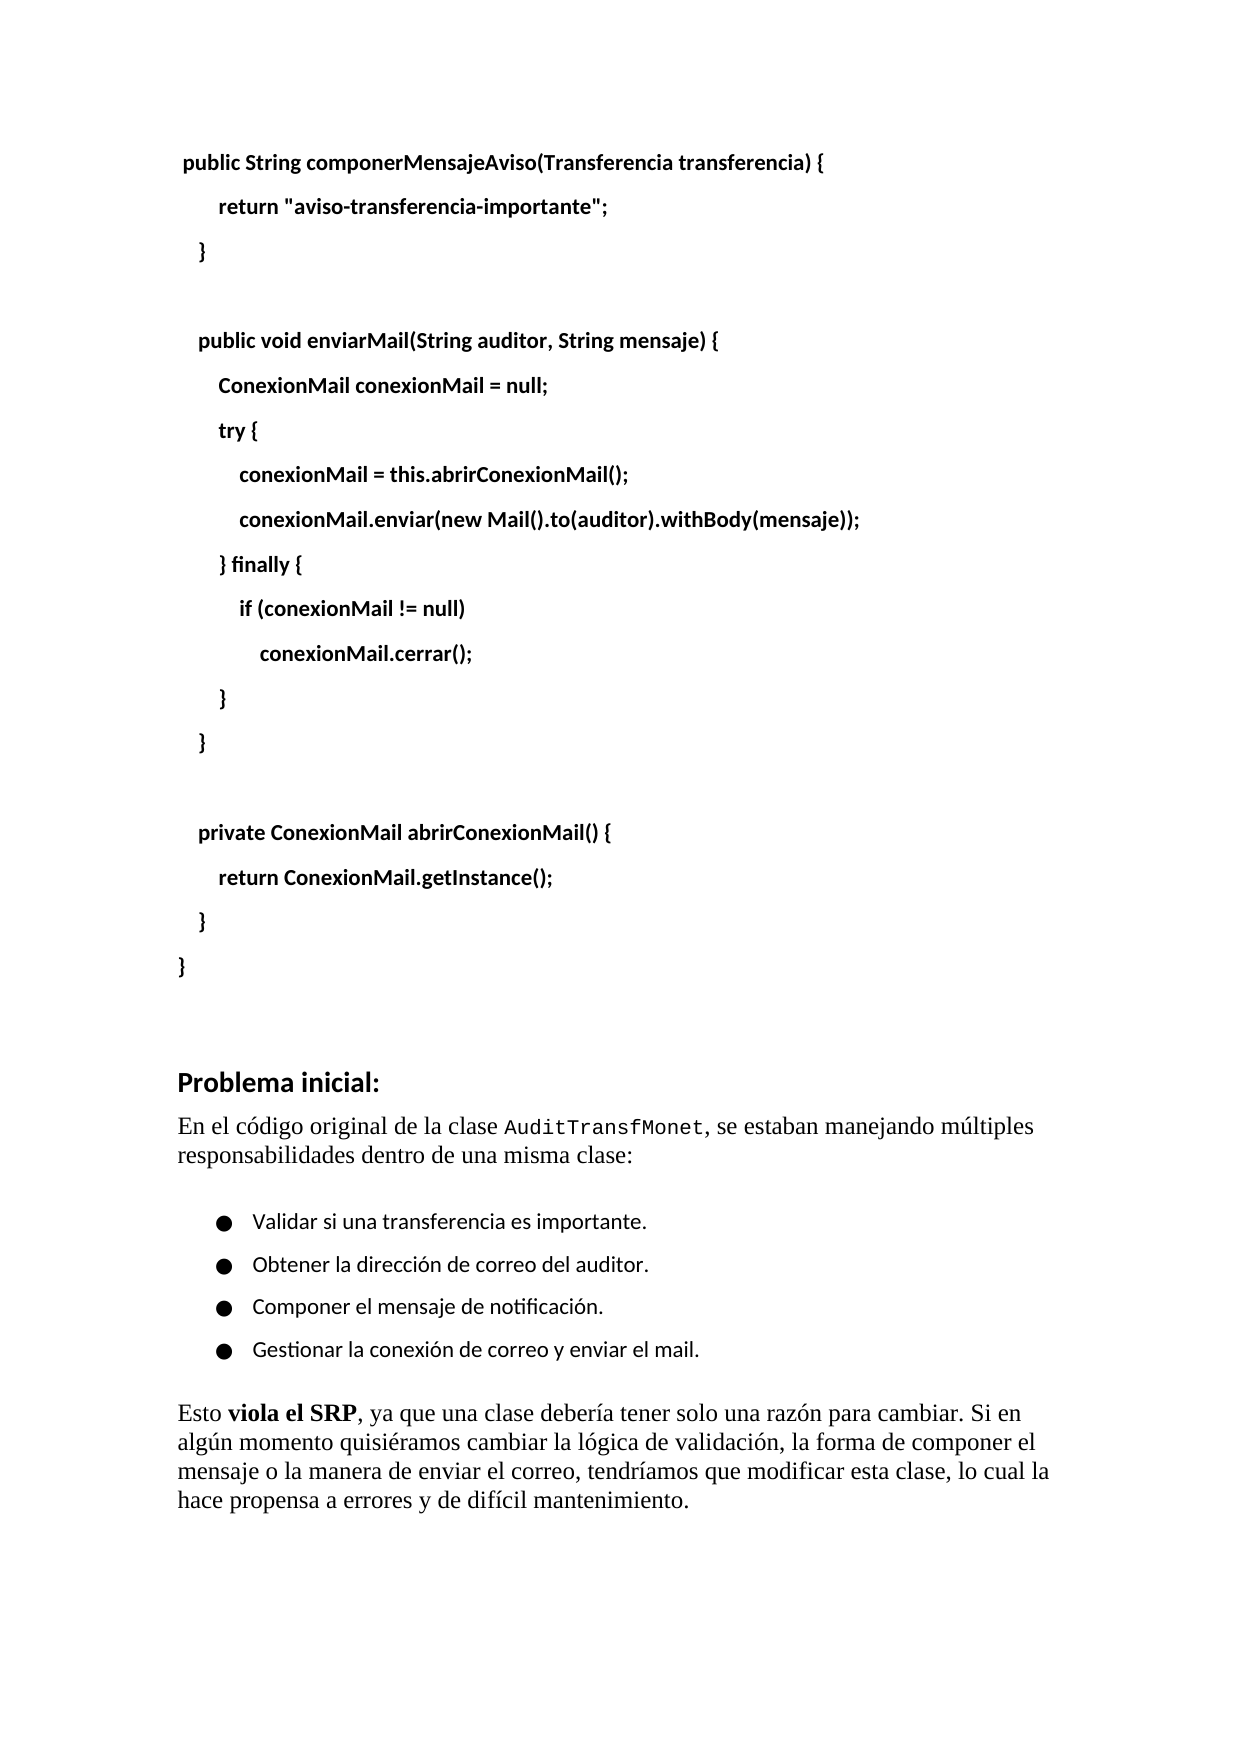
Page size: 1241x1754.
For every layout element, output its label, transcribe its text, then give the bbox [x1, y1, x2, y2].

subtitle Problema inicial: [177, 1064, 1063, 1100]
list Validar si una transferencia es importante. [215, 1198, 1063, 1241]
text conexionMail.cerrar(); [177, 639, 1063, 667]
text } [177, 237, 1063, 265]
text try { [177, 416, 1063, 444]
text if (conexionMail != null) [177, 594, 1063, 622]
text public String componerMensajeAviso(Transferencia transferencia) { [177, 148, 1063, 176]
list Componer el mensaje de notificación. [215, 1284, 1063, 1327]
text public void enviarMail(String auditor, String mensaje) { [177, 326, 1063, 354]
text conexionMail.enviar(new Mail().to(auditor).withBody(mensaje)); [177, 505, 1063, 533]
text } finally { [177, 550, 1063, 578]
text } [177, 684, 1063, 712]
text ConexionMail conexionMail = null; [177, 371, 1063, 399]
text } [177, 728, 1063, 757]
text En el código original de la clase AuditTransfMonet, se estaban manejando múltiples responsabilidades dentro de una misma clase: [177, 1111, 1063, 1169]
text private ConexionMail abrirConexionMail() { [177, 818, 1063, 846]
text return "aviso-transferencia-importante"; [177, 192, 1063, 220]
text Esto viola el SRP, ya que una clase debería tener solo una razón para cambiar. Si en algún momento quisiéramos cambiar la lógica de validación, la forma de componer el mensaje o la manera de enviar el correo, tendríamos que modificar esta clase, lo cual la hace propensa a errores y de difícil mantenimiento. [177, 1398, 1063, 1513]
text } [177, 952, 1063, 980]
text conexionMail = this.abrirConexionMail(); [177, 460, 1063, 488]
text return ConexionMail.getInstance(); [177, 863, 1063, 891]
text } [177, 907, 1063, 935]
list Gestionar la conexión de correo y enviar el mail. [215, 1327, 1063, 1369]
list Obtener la dirección de correo del auditor. [215, 1241, 1063, 1284]
